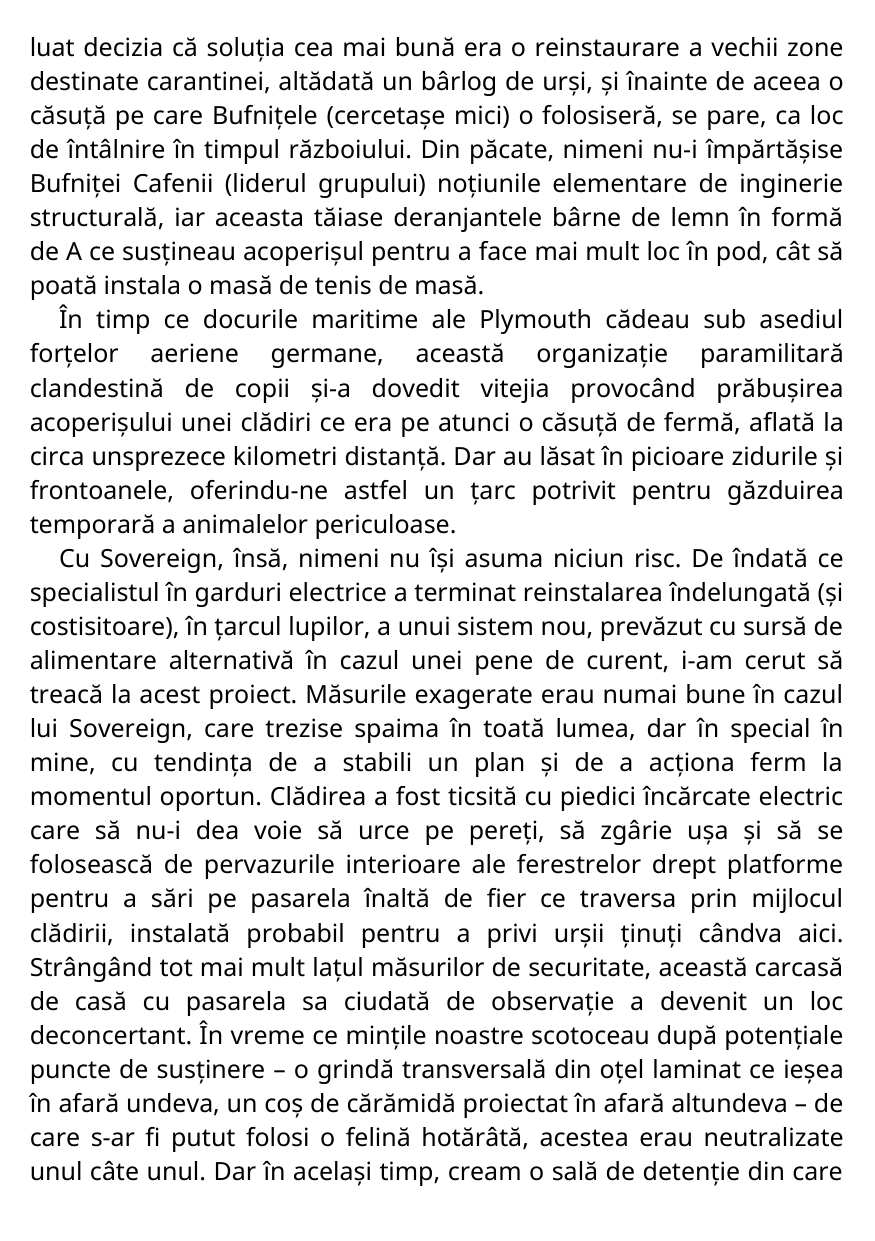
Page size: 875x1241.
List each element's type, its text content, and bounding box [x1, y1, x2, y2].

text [29, 541, 844, 1188]
text În timp ce docurile maritime ale Plymouth cădeau sub asediul forţelor aeriene germane, această organizaţie paramilitară clandestină de copii şi-a dovedit vitejia provocând prăbuşirea acoperişului unei clădiri ce era pe atunci o căsuţă de fermă, aflată la circa unsprezece kilometri distanţă. Dar au lăsat în picioare zidurile şi frontoanele, oferindu-ne astfel un ţarc potrivit pentru găzduirea temporară a animalelor periculoase. [29, 302, 844, 541]
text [29, 29, 844, 302]
